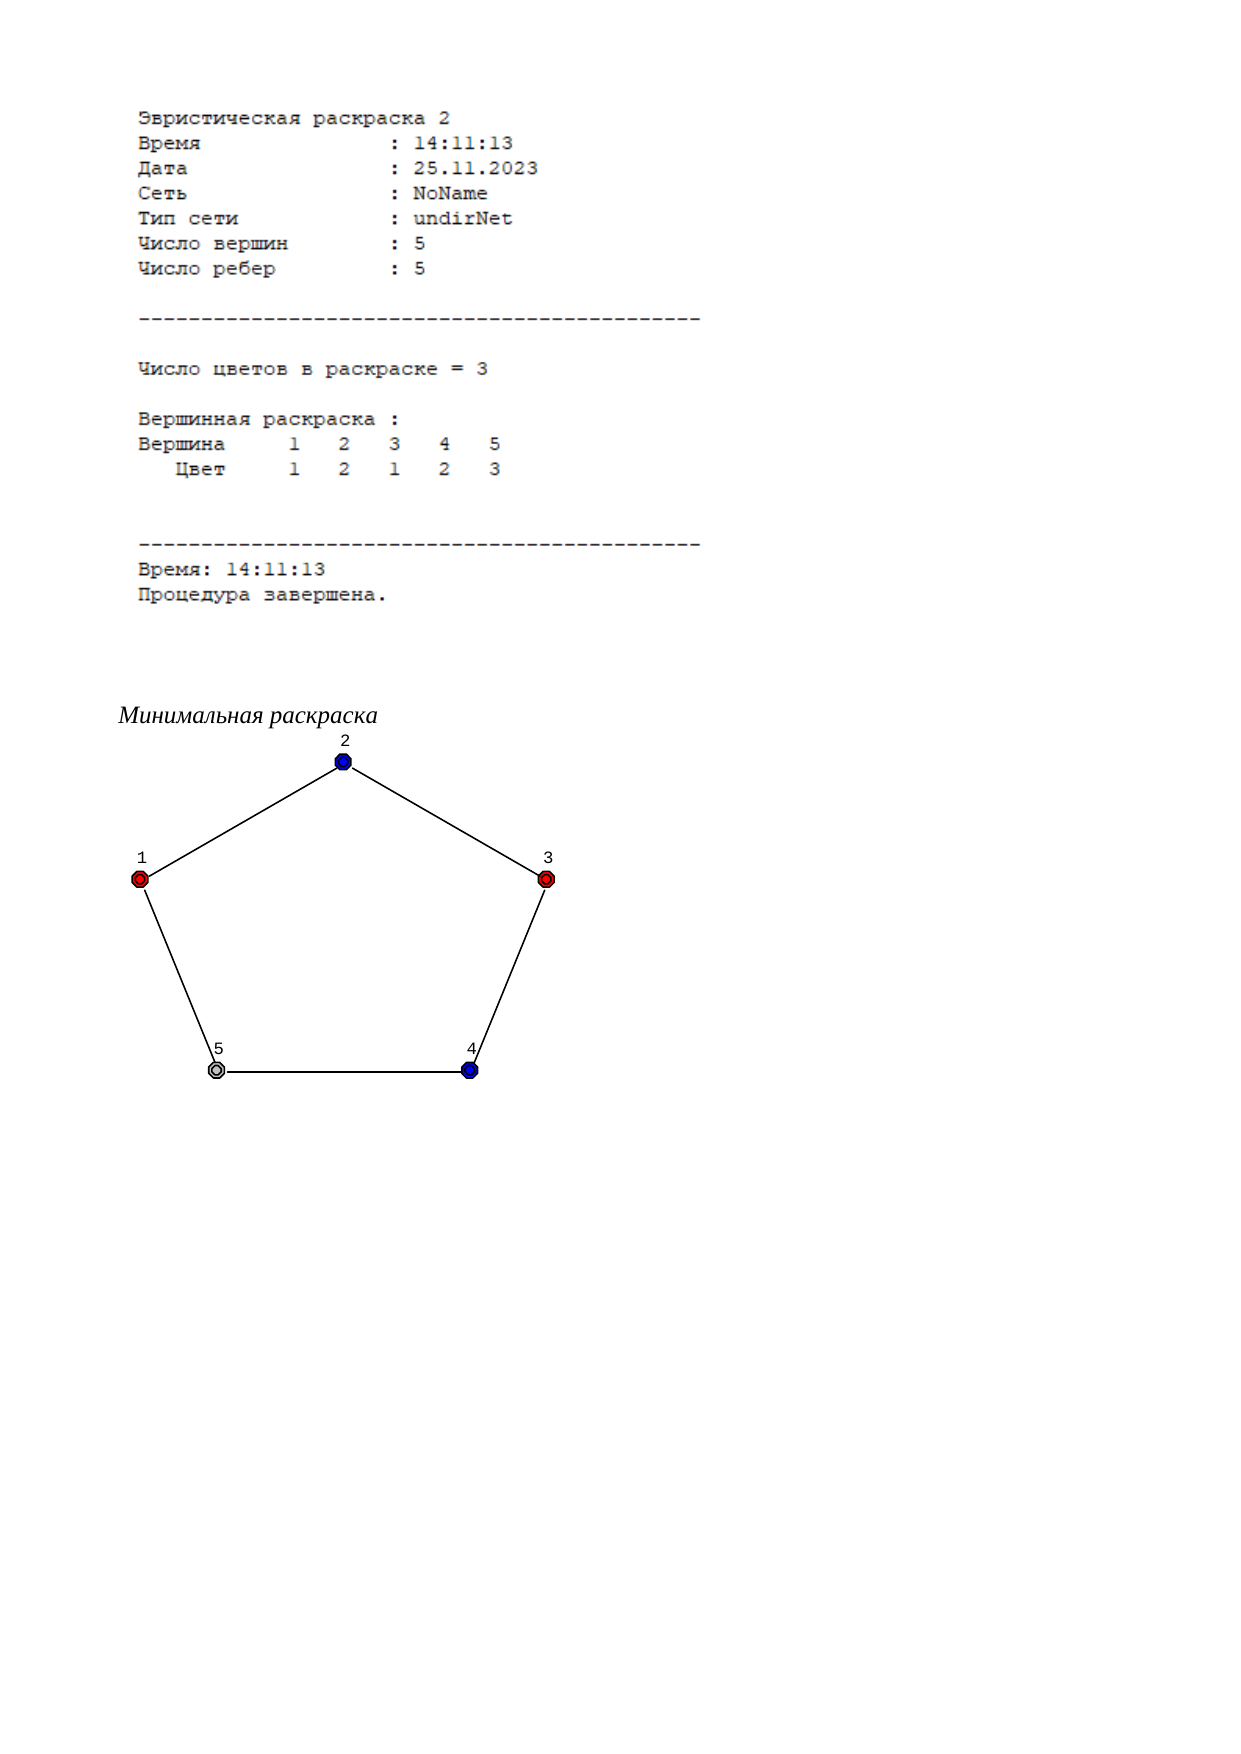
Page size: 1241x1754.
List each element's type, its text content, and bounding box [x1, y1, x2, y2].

text Минимальная раскраска [118, 700, 1122, 729]
picture [118, 93, 750, 701]
